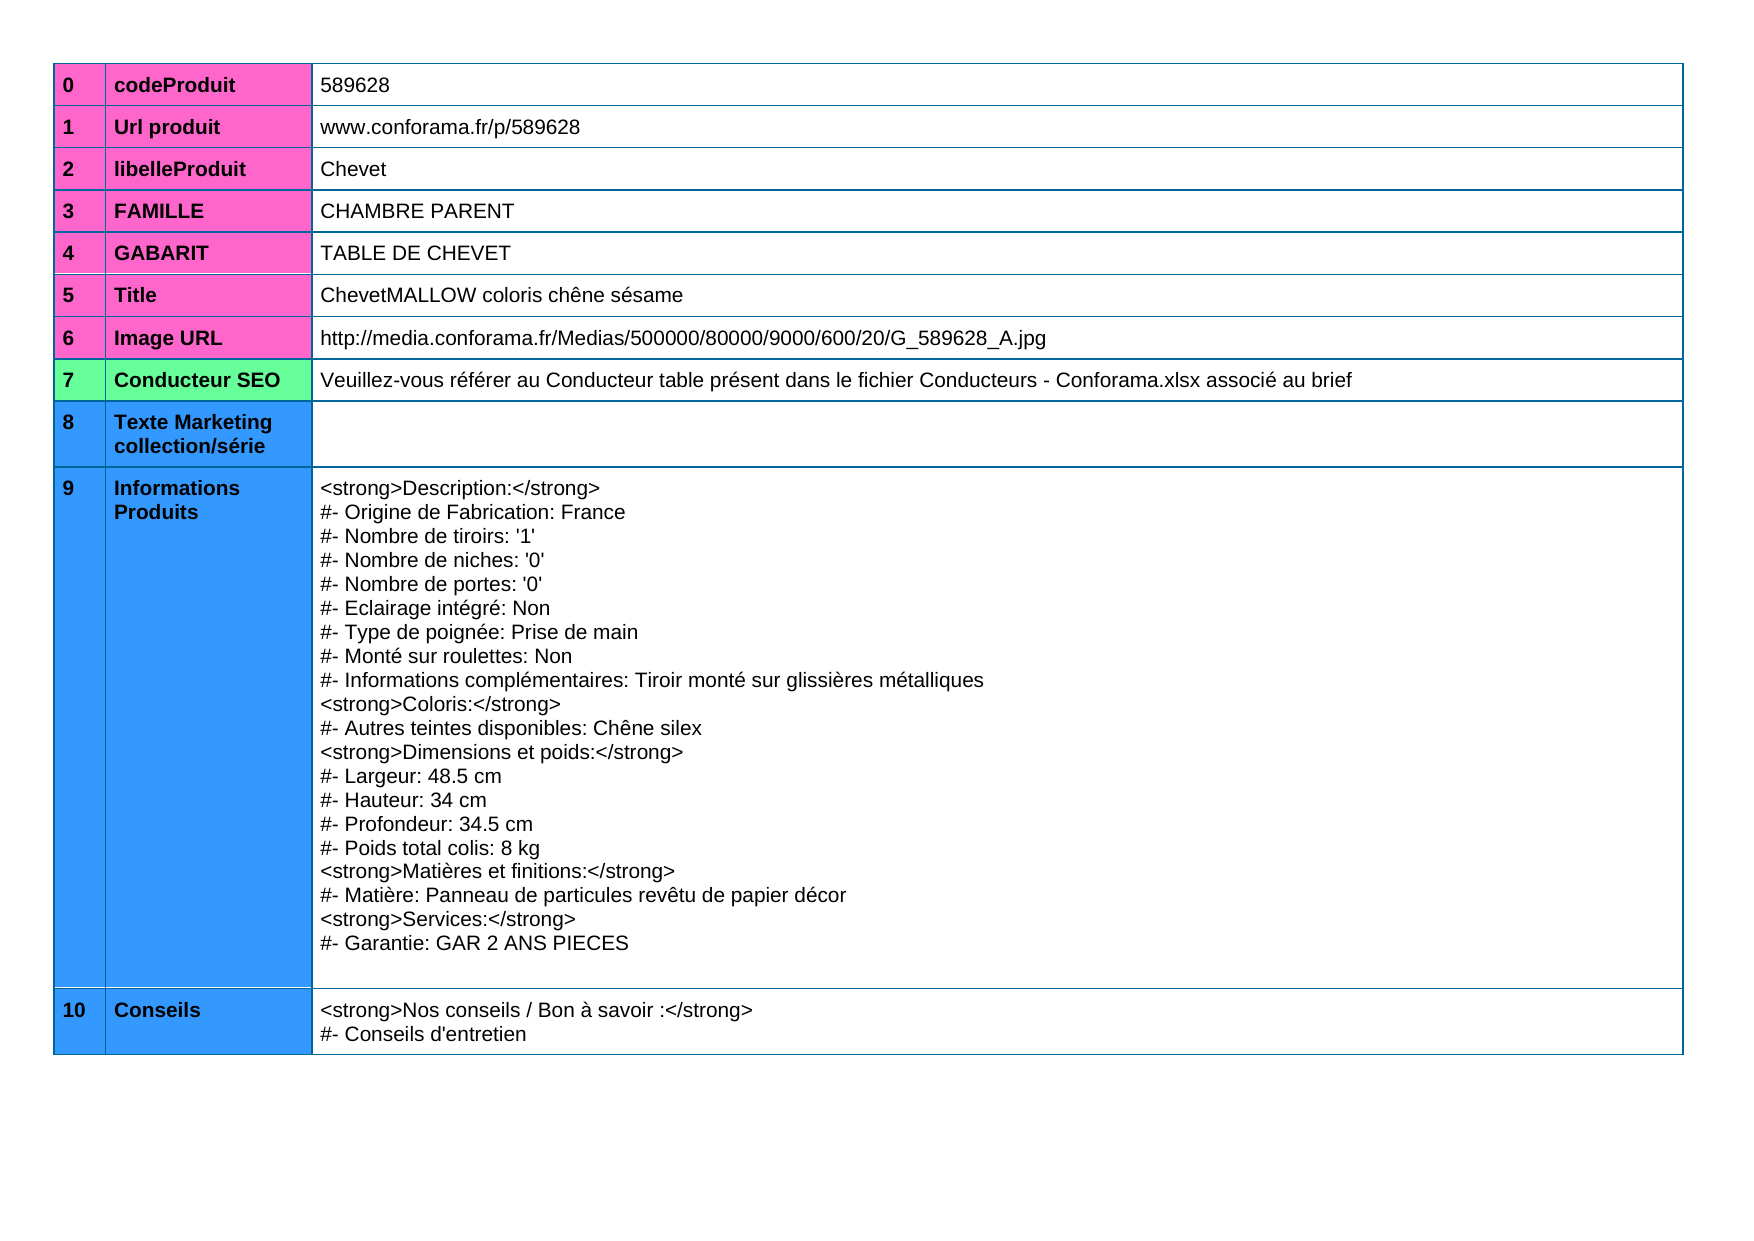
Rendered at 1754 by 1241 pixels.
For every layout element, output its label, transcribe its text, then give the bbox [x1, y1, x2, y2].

table_cell Conducteur SEO [106, 360, 311, 400]
table_cell Title [106, 275, 311, 316]
table_cell 9 [55, 468, 105, 987]
table_cell Image URL [106, 317, 311, 358]
table_cell 2 [55, 148, 105, 189]
table_cell 6 [55, 317, 105, 358]
table_cell 4 [55, 233, 105, 273]
table_cell Url produit [106, 106, 311, 147]
table_cell GABARIT [106, 233, 311, 273]
table_cell Conseils [106, 989, 311, 1054]
table_cell Veuillez-vous référer au Conducteur table présent dans le fichier Conducteurs - Conforama.xlsx associé au brief [313, 360, 1682, 400]
table_cell <strong>Description:</strong> #- Origine de Fabrication: France #- Nombre de tiroirs: '1' #- Nombre de niches: '0' #- Nombre de portes: '0' #- Eclairage intégré: Non #- Type de poignée: Prise de main #- Monté sur roulettes: Non #- Informations complémentaires: Tiroir monté sur glissières métalliques <strong>Coloris:</strong> #- Autres teintes disponibles: Chêne silex <strong>Dimensions et poids:</strong> #- Largeur: 48.5 cm #- Hauteur: 34 cm #- Profondeur: 34.5 cm #- Poids total colis: 8 kg <strong>Matières et finitions:</strong> #- Matière: Panneau de particules revêtu de papier décor <strong>Services:</strong> #- Garantie: GAR 2 ANS PIECES [313, 468, 1682, 987]
table_cell Texte Marketing collection/série [106, 402, 311, 466]
table_cell libelleProduit [106, 148, 311, 189]
table_cell http://media.conforama.fr/Medias/500000/80000/9000/600/20/G_589628_A.jpg [313, 317, 1682, 358]
table_cell TABLE DE CHEVET [313, 233, 1682, 273]
table_cell Chevet [313, 148, 1682, 189]
table_cell [313, 402, 1682, 466]
table_header codeProduit [106, 64, 311, 105]
table_cell www.conforama.fr/p/589628 [313, 106, 1682, 147]
table_cell CHAMBRE PARENT [313, 191, 1682, 231]
table_header 589628 [313, 64, 1682, 105]
table_cell FAMILLE [106, 191, 311, 231]
table_cell 8 [55, 402, 105, 466]
table_cell 5 [55, 275, 105, 316]
table_cell ChevetMALLOW coloris chêne sésame [313, 275, 1682, 316]
table_cell 10 [55, 989, 105, 1054]
table_cell Informations Produits [106, 468, 311, 987]
table_cell 3 [55, 191, 105, 231]
table_cell 1 [55, 106, 105, 147]
table_header 0 [55, 64, 105, 105]
table_cell 7 [55, 360, 105, 400]
table_cell <strong>Nos conseils / Bon à savoir :</strong> #- Conseils d'entretien [313, 989, 1682, 1054]
